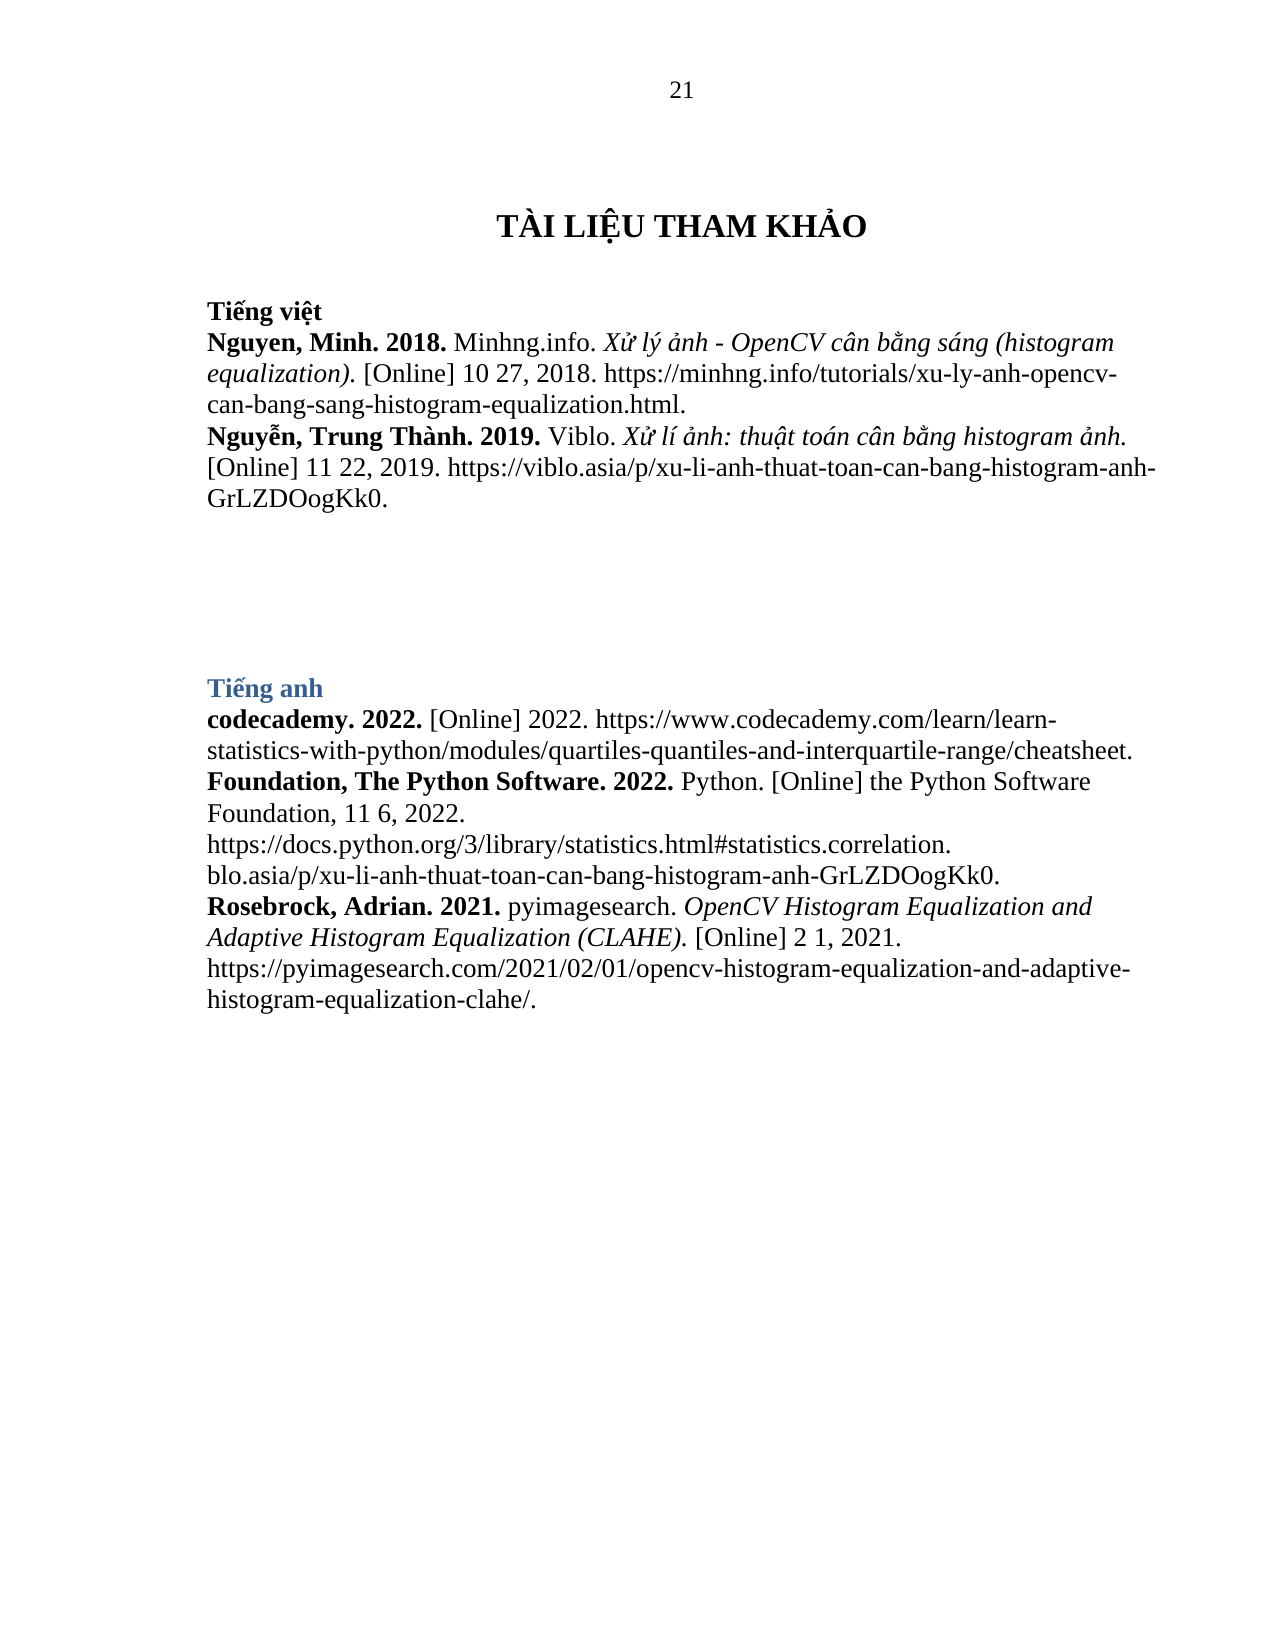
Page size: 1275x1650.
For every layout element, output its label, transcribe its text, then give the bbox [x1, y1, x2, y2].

subtitle TÀI LIỆU THAM KHẢO [207, 207, 1157, 245]
